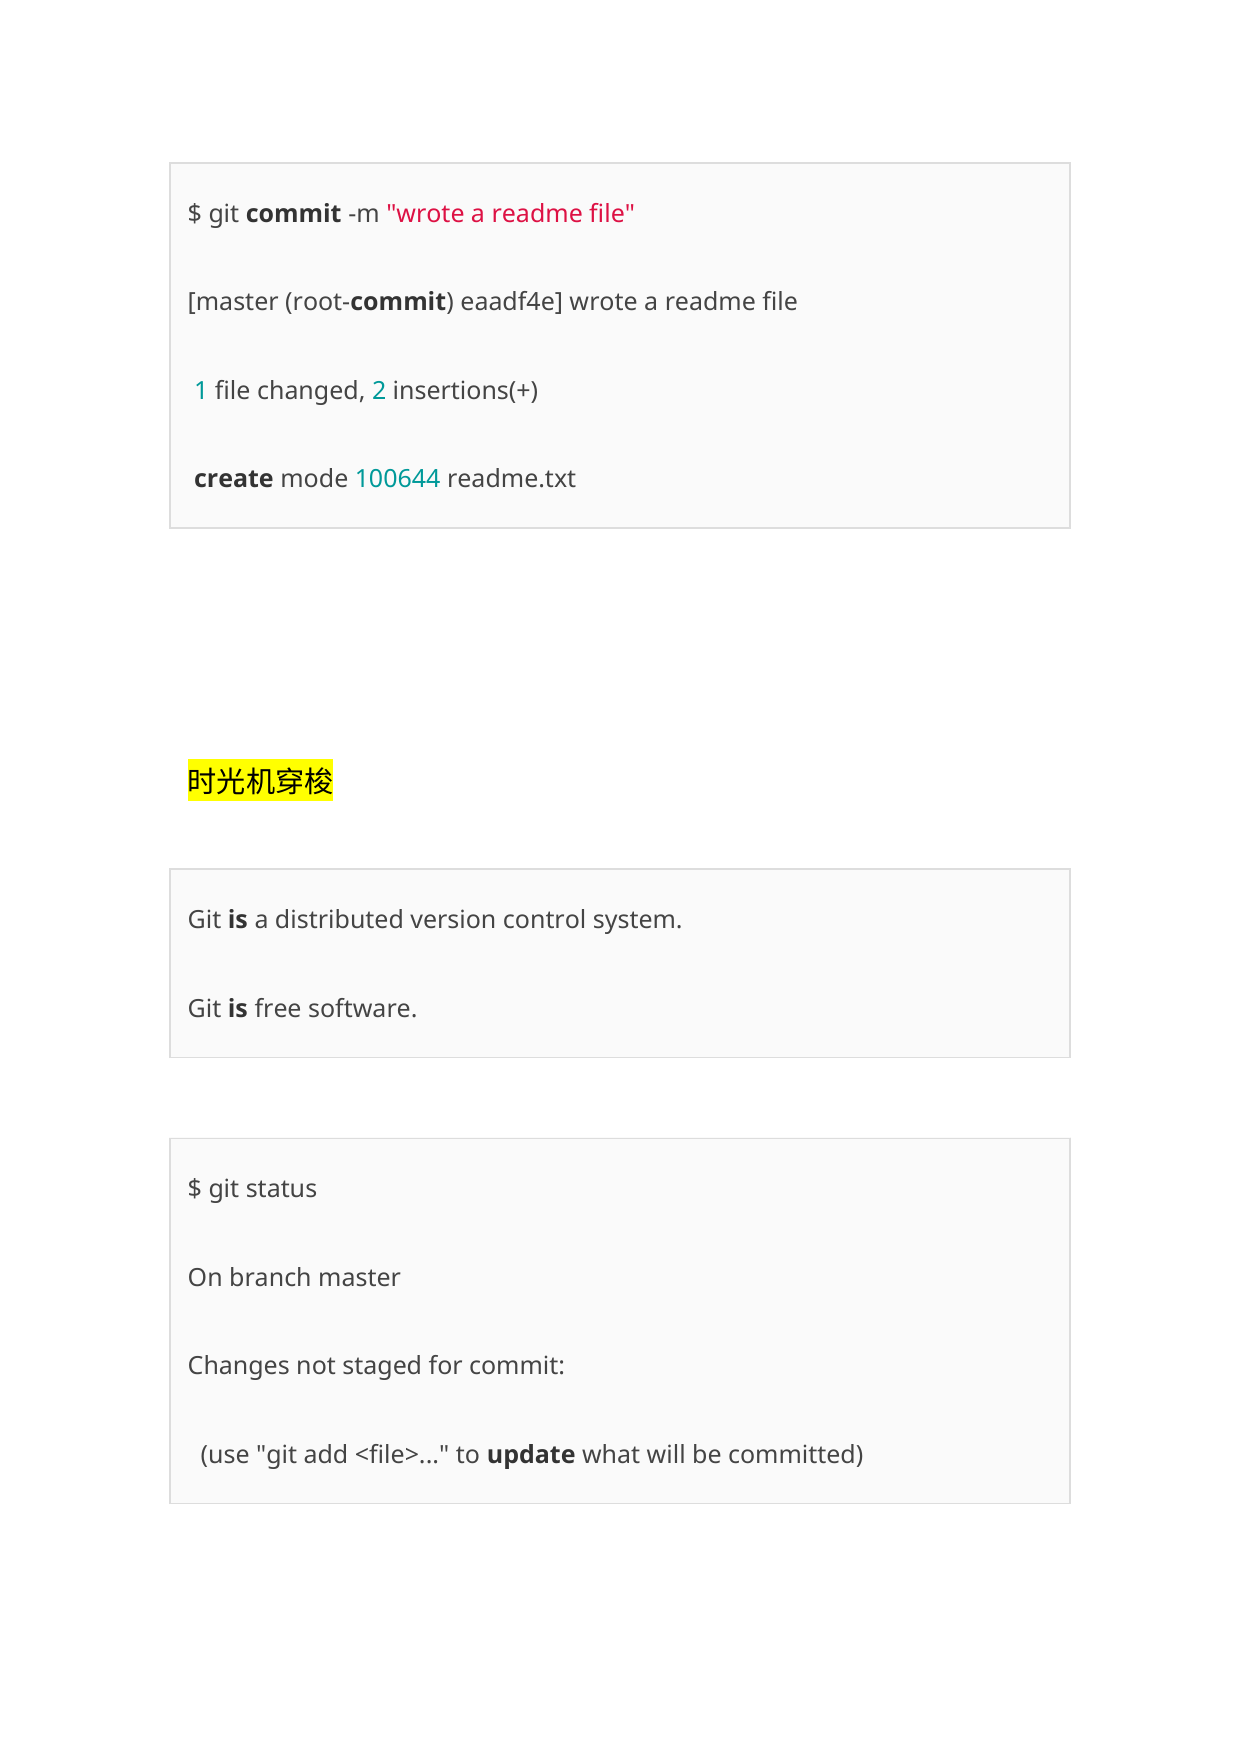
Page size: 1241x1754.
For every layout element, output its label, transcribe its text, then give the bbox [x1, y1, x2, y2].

text [master (root-commit) eaadf4e] wrote a readme file [171, 250, 1069, 334]
text 1 file changed, 2 insertions(+) [171, 339, 1069, 422]
text Git is free software. [171, 957, 1069, 1057]
text $ git commit -m "wrote a readme file" [171, 164, 1069, 245]
text (use "git add <file>..." to update what will be committed) [171, 1403, 1069, 1503]
text Git is a distributed version control system. [171, 870, 1069, 951]
text 时光机穿梭 [187, 747, 1053, 812]
text $ git status [171, 1139, 1069, 1221]
text On branch master [171, 1226, 1069, 1309]
text create mode 100644 readme.txt [171, 427, 1069, 527]
text Changes not staged for commit: [171, 1314, 1069, 1397]
